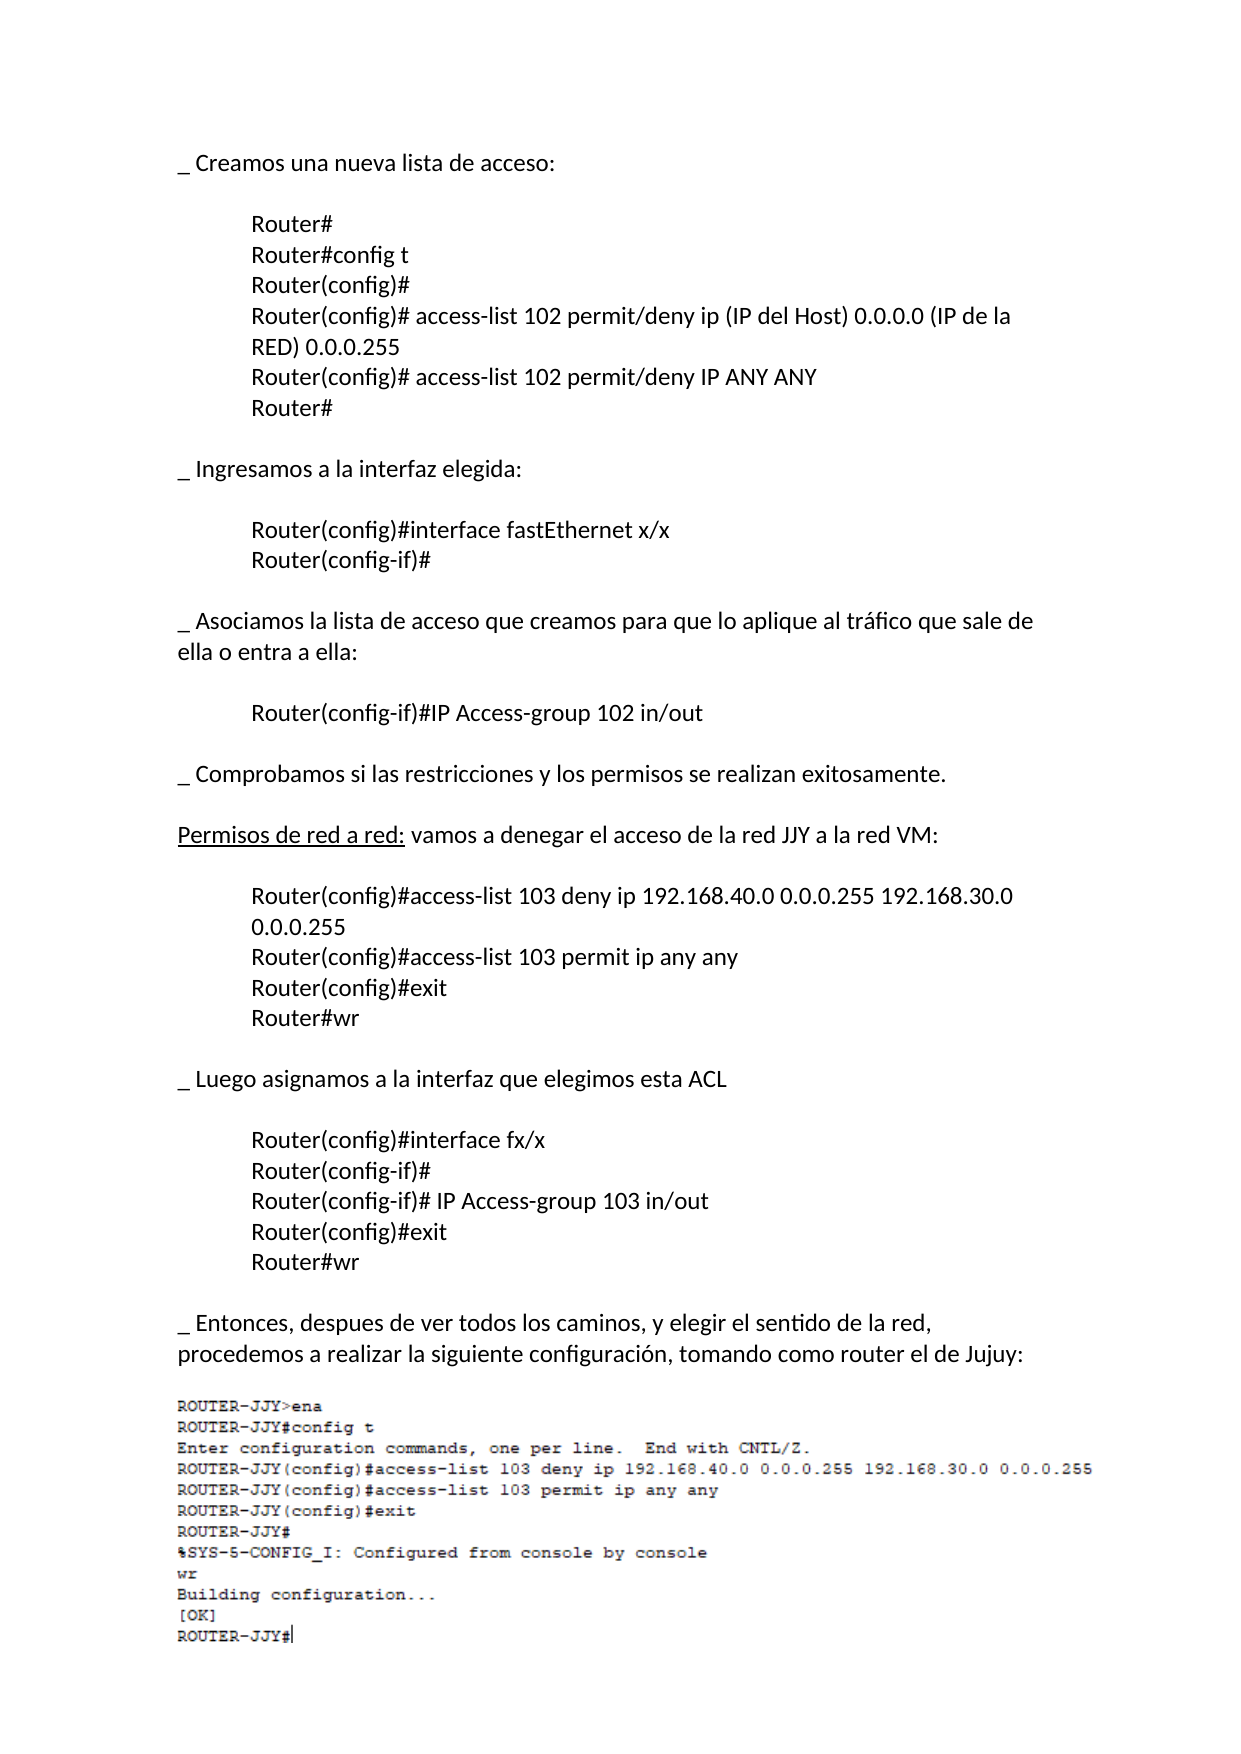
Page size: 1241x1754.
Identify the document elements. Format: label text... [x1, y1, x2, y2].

text Router# [251, 392, 1063, 422]
text Router(config)# access-list 102 permit/deny IP ANY ANY [251, 361, 1063, 392]
picture [177, 1398, 1099, 1643]
text Router# [251, 209, 1063, 239]
text Router#config t [251, 239, 1063, 270]
text Router(config)#access-list 103 deny ip 192.168.40.0 0.0.0.255 192.168.30.0 0.0.0.255 [251, 880, 1063, 941]
text Router(config-if)# [251, 544, 1063, 575]
text _ Asociamos la lista de acceso que creamos para que lo aplique al tráfico que sale de ella o entra a ella: [177, 605, 1063, 666]
text _ Entonces, despues de ver todos los caminos, y elegir el sentido de la red, procedemos a realizar la siguiente configuración, tomando como router el de Jujuy: [177, 1307, 1063, 1368]
text Router(config-if)#IP Access-group 102 in/out [177, 697, 1063, 727]
text Router#wr [251, 1246, 1063, 1277]
text Router(config)# [251, 270, 1063, 300]
text Router(config)#exit [251, 1216, 1063, 1246]
text _ Creamos una nueva lista de acceso: [177, 148, 1063, 178]
text Router#wr [251, 1002, 1063, 1033]
text _ Luego asignamos a la interfaz que elegimos esta ACL [177, 1063, 1063, 1094]
text Permisos de red a red: vamos a denegar el acceso de la red JJY a la red VM: [177, 819, 1063, 849]
text _ Comprobamos si las restricciones y los permisos se realizan exitosamente. [177, 758, 1063, 788]
text Router(config)#interface fastEthernet x/x [251, 514, 1063, 544]
text Router(config)# access-list 102 permit/deny ip (IP del Host) 0.0.0.0 (IP de la RED) 0.0.0.255 [251, 300, 1063, 361]
text Router(config)#interface fx/x [251, 1124, 1063, 1155]
text Router(config-if)# [251, 1155, 1063, 1185]
text Router(config)#exit [251, 972, 1063, 1002]
text _ Ingresamos a la interfaz elegida: [177, 453, 1063, 483]
text Router(config)#access-list 103 permit ip any any [251, 941, 1063, 972]
text Router(config-if)# IP Access-group 103 in/out [251, 1185, 1063, 1216]
